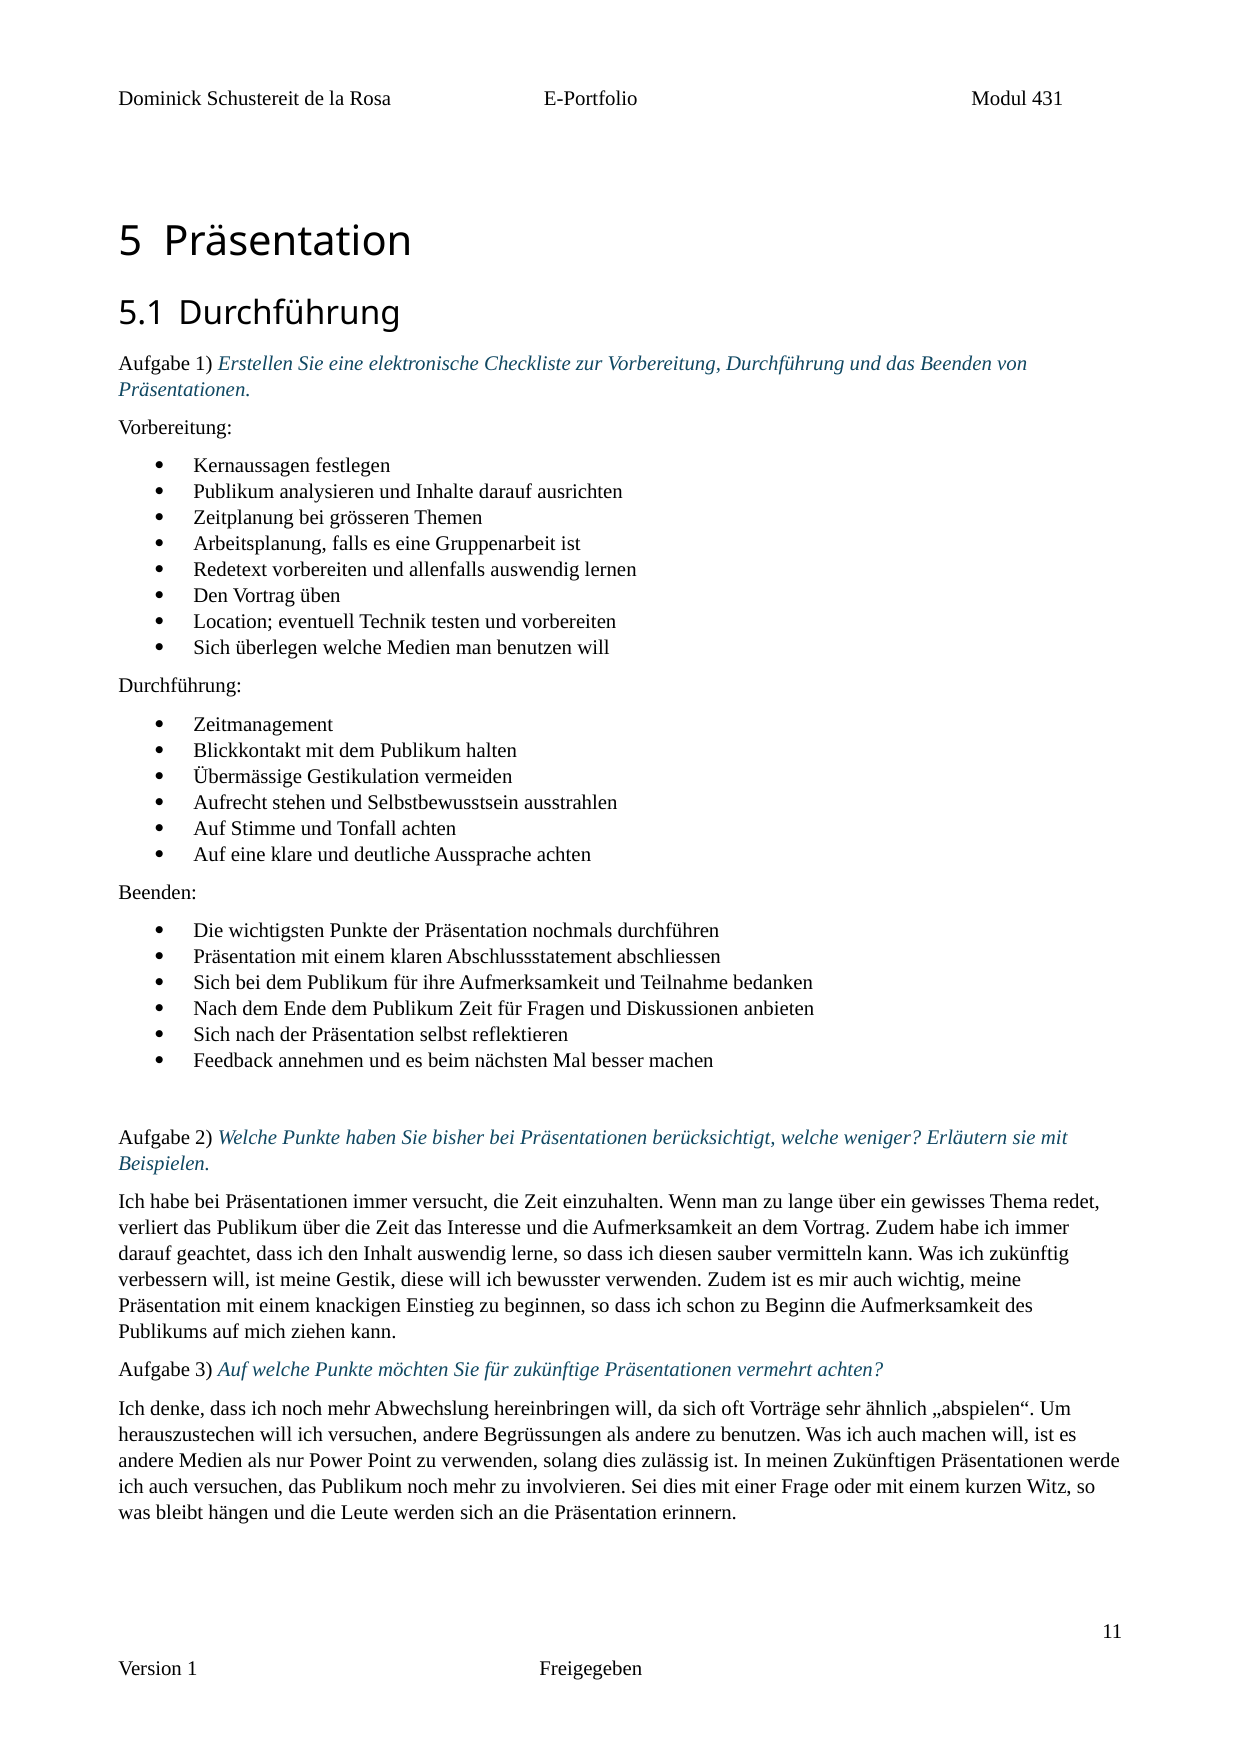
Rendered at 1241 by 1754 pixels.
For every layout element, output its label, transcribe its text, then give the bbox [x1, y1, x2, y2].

list Sich nach der Präsentation selbst reflektieren [156, 1022, 1122, 1046]
list Den Vortrag üben [156, 583, 1122, 607]
list Zeitplanung bei grösseren Themen [156, 505, 1122, 529]
list Zeitmanagement [156, 712, 1122, 736]
text Beenden: [118, 880, 1122, 904]
list Publikum analysieren und Inhalte darauf ausrichten [156, 479, 1122, 503]
list Auf Stimme und Tonfall achten [156, 816, 1122, 839]
list Übermässige Gestikulation vermeiden [156, 764, 1122, 788]
text Ich denke, dass ich noch mehr Abwechslung hereinbringen will, da sich oft Vorträge sehr ähnlich „abspielen“. Um herauszustechen will ich versuchen, andere Begrüssungen als andere zu benutzen. Was ich auch machen will, ist es andere Medien als nur Power Point zu verwenden, solang dies zulässig ist. In meinen Zukünftigen Präsentationen werde ich auch versuchen, das Publikum noch mehr zu involvieren. Sei dies mit einer Frage oder mit einem kurzen Witz, so was bleibt hängen und die Leute werden sich an die Präsentation erinnern. [118, 1396, 1122, 1524]
list Auf eine klare und deutliche Aussprache achten [156, 841, 1122, 866]
list Location; eventuell Technik testen und vorbereiten [156, 609, 1122, 633]
text Durchführung: [118, 673, 1122, 697]
list Redetext vorbereiten und allenfalls auswendig lernen [156, 557, 1122, 581]
list Blickkontakt mit dem Publikum halten [156, 738, 1122, 762]
text Aufgabe 3) Auf welche Punkte möchten Sie für zukünftige Präsentationen vermehrt achten? [118, 1357, 1122, 1381]
list Die wichtigsten Punkte der Präsentation nochmals durchführen [156, 918, 1122, 942]
list Arbeitsplanung, falls es eine Gruppenarbeit ist [156, 531, 1122, 555]
list Aufrecht stehen und Selbstbewusstsein ausstrahlen [156, 789, 1122, 814]
text Aufgabe 2) Welche Punkte haben Sie bisher bei Präsentationen berücksichtigt, welche weniger? Erläutern sie mit Beispielen. [118, 1125, 1122, 1175]
text Ich habe bei Präsentationen immer versucht, die Zeit einzuhalten. Wenn man zu lange über ein gewisses Thema redet, verliert das Publikum über die Zeit das Interesse und die Aufmerksamkeit an dem Vortrag. Zudem habe ich immer darauf geachtet, dass ich den Inhalt auswendig lerne, so dass ich diesen sauber vermitteln kann. Was ich zukünftig verbessern will, ist meine Gestik, diese will ich bewusster verwenden. Zudem ist es mir auch wichtig, meine Präsentation mit einem knackigen Einstieg zu beginnen, so dass ich schon zu Beginn die Aufmerksamkeit des Publikums auf mich ziehen kann. [118, 1189, 1122, 1343]
subtitle Präsentation [118, 211, 1122, 268]
text Vorbereitung: [118, 415, 1122, 439]
list Feedback annehmen und es beim nächsten Mal besser machen [156, 1048, 1122, 1072]
list Nach dem Ende dem Publikum Zeit für Fragen und Diskussionen anbieten [156, 996, 1122, 1020]
list Kernaussagen festlegen [156, 453, 1122, 477]
list Sich bei dem Publikum für ihre Aufmerksamkeit und Teilnahme bedanken [156, 970, 1122, 994]
text Aufgabe 1) Erstellen Sie eine elektronische Checkliste zur Vorbereitung, Durchführung und das Beenden von Präsentationen. [118, 351, 1122, 401]
list Präsentation mit einem klaren Abschlussstatement abschliessen [156, 944, 1122, 968]
subtitle Durchführung [118, 289, 1122, 334]
list Sich überlegen welche Medien man benutzen will [156, 635, 1122, 659]
